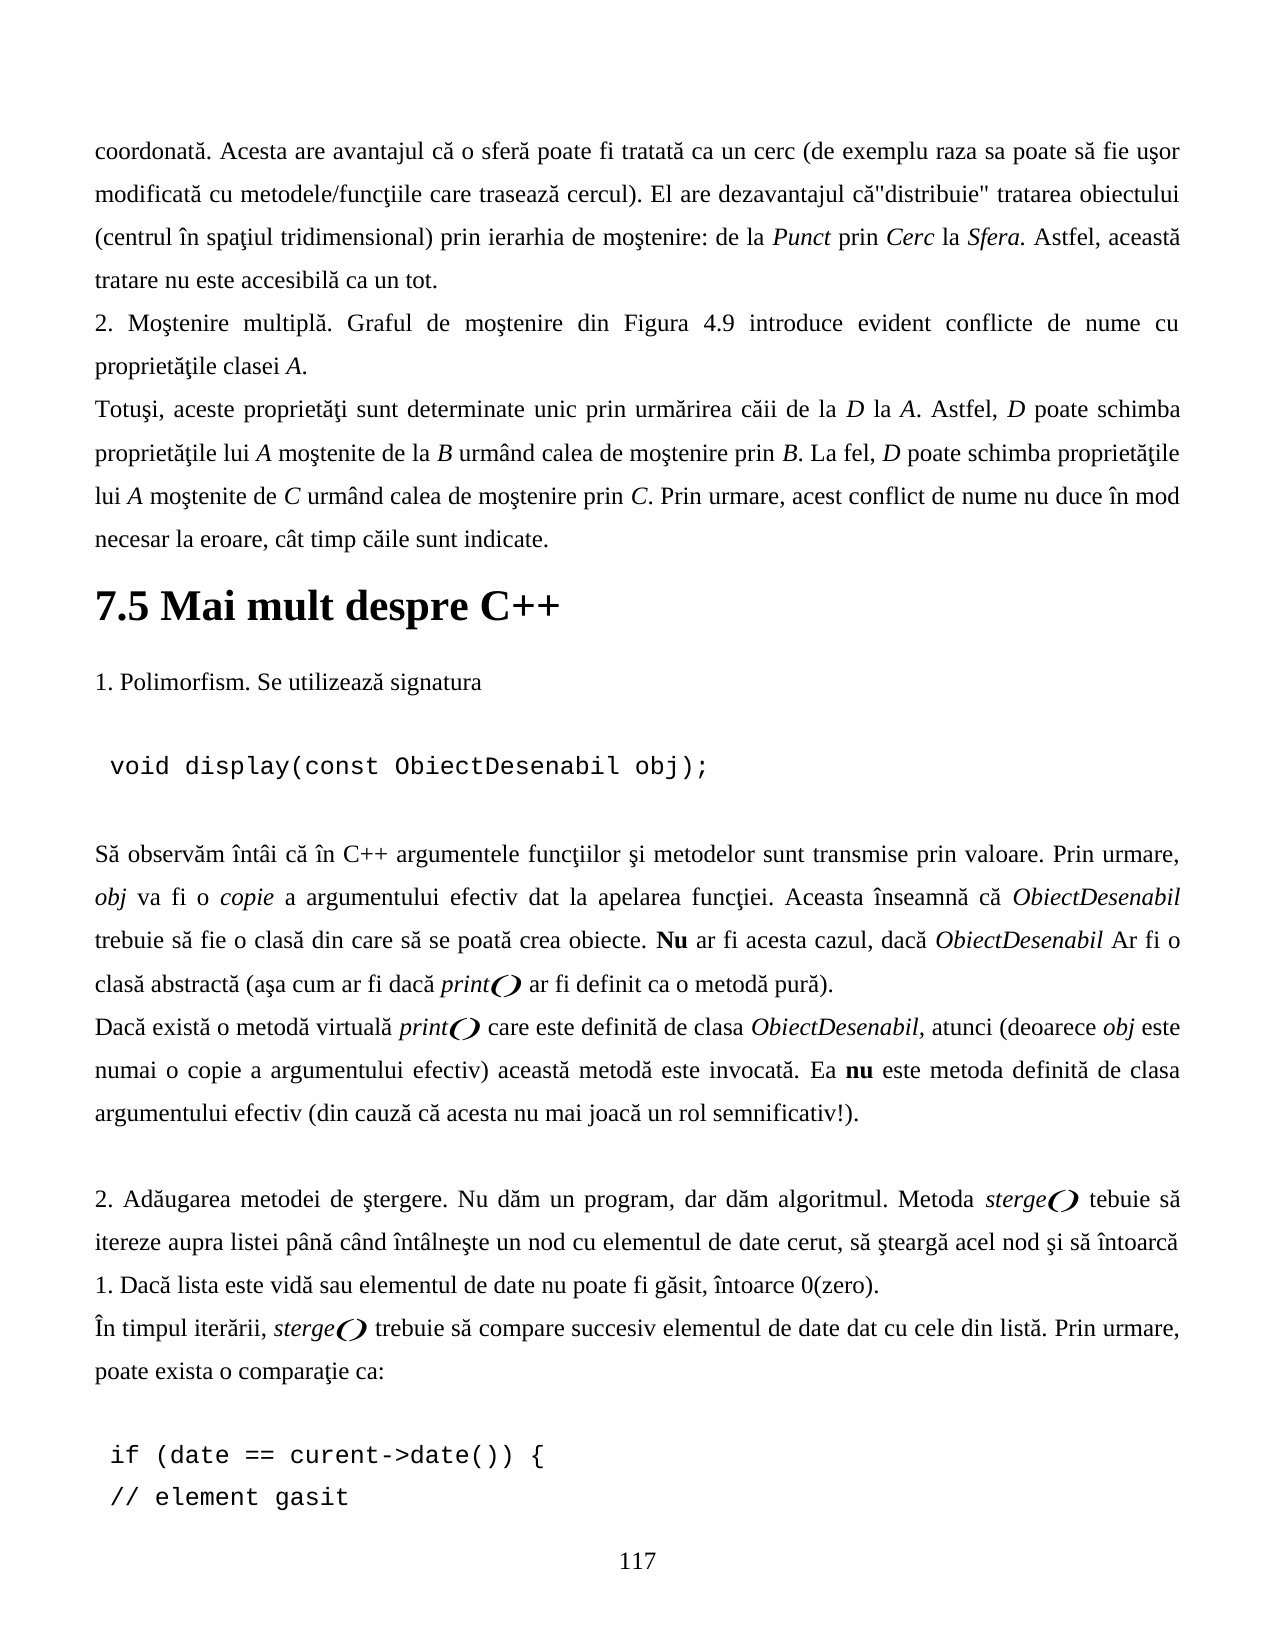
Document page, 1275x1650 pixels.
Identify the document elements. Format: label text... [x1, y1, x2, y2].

text Totuşi, aceste proprietăţi sunt determinate unic prin urmărirea căii de la D la A. Astfel, D poate schimba proprietăţile lui A moştenite de la B urmând calea de moştenire prin B. La fel, D poate schimba proprietăţile lui A moştenite de C urmând calea de moştenire prin C. Prin urmare, acest conflict de nume nu duce în mod necesar la eroare, cât timp căile sunt indicate. [94, 394, 1181, 553]
text 2. Adăugarea metodei de ştergere. Nu dăm un program, dar dăm algoritmul. Metoda sterge() tebuie să itereze aupra listei până când întâlneşte un nod cu elementul de date cerut, să şteargă acel nod şi să întoarcă 1. Dacă lista este vidă sau elementul de date nu poate fi găsit, întoarce 0(zero). [94, 1184, 1181, 1299]
text Să observăm întâi că în C++ argumentele funcţiilor şi metodelor sunt transmise prin valoare. Prin urmare, obj va fi o copie a argumentului efectiv dat la apelarea funcţiei. Aceasta înseamnă că ObiectDesenabil trebuie să fie o clasă din care să se poată crea obiecte. Nu ar fi acesta cazul, dacă ObiectDesenabil Ar fi o clasă abstractă (aşa cum ar fi dacă print() ar fi definit ca o metodă pură). [94, 839, 1181, 997]
text if (date == curent->date()) { [94, 1442, 1181, 1471]
text 1. Polimorfism. Se utilizează signatura [94, 667, 1181, 696]
text În timpul iterării, sterge() trebuie să compare succesiv elementul de date dat cu cele din listă. Prin urmare, poate exista o comparaţie ca: [94, 1313, 1181, 1385]
text // element gasit [94, 1485, 1181, 1513]
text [94, 136, 1181, 294]
text 2. Moştenire multiplă. Graful de moştenire din Figura 4.9 introduce evident conflicte de nume cu proprietăţile clasei A. [94, 308, 1181, 380]
text void display(const ObiectDesenabil obj); [94, 754, 1181, 782]
text 7.5 Mai mult despre C++ [94, 579, 1181, 630]
text Dacă există o metodă virtuală print() care este definită de clasa ObiectDesenabil, atunci (deoarece obj este numai o copie a argumentului efectiv) această metodă este invocată. Ea nu este metoda definită de clasa argumentului efectiv (din cauză că acesta nu mai joacă un rol semnificativ!). [94, 1012, 1181, 1127]
